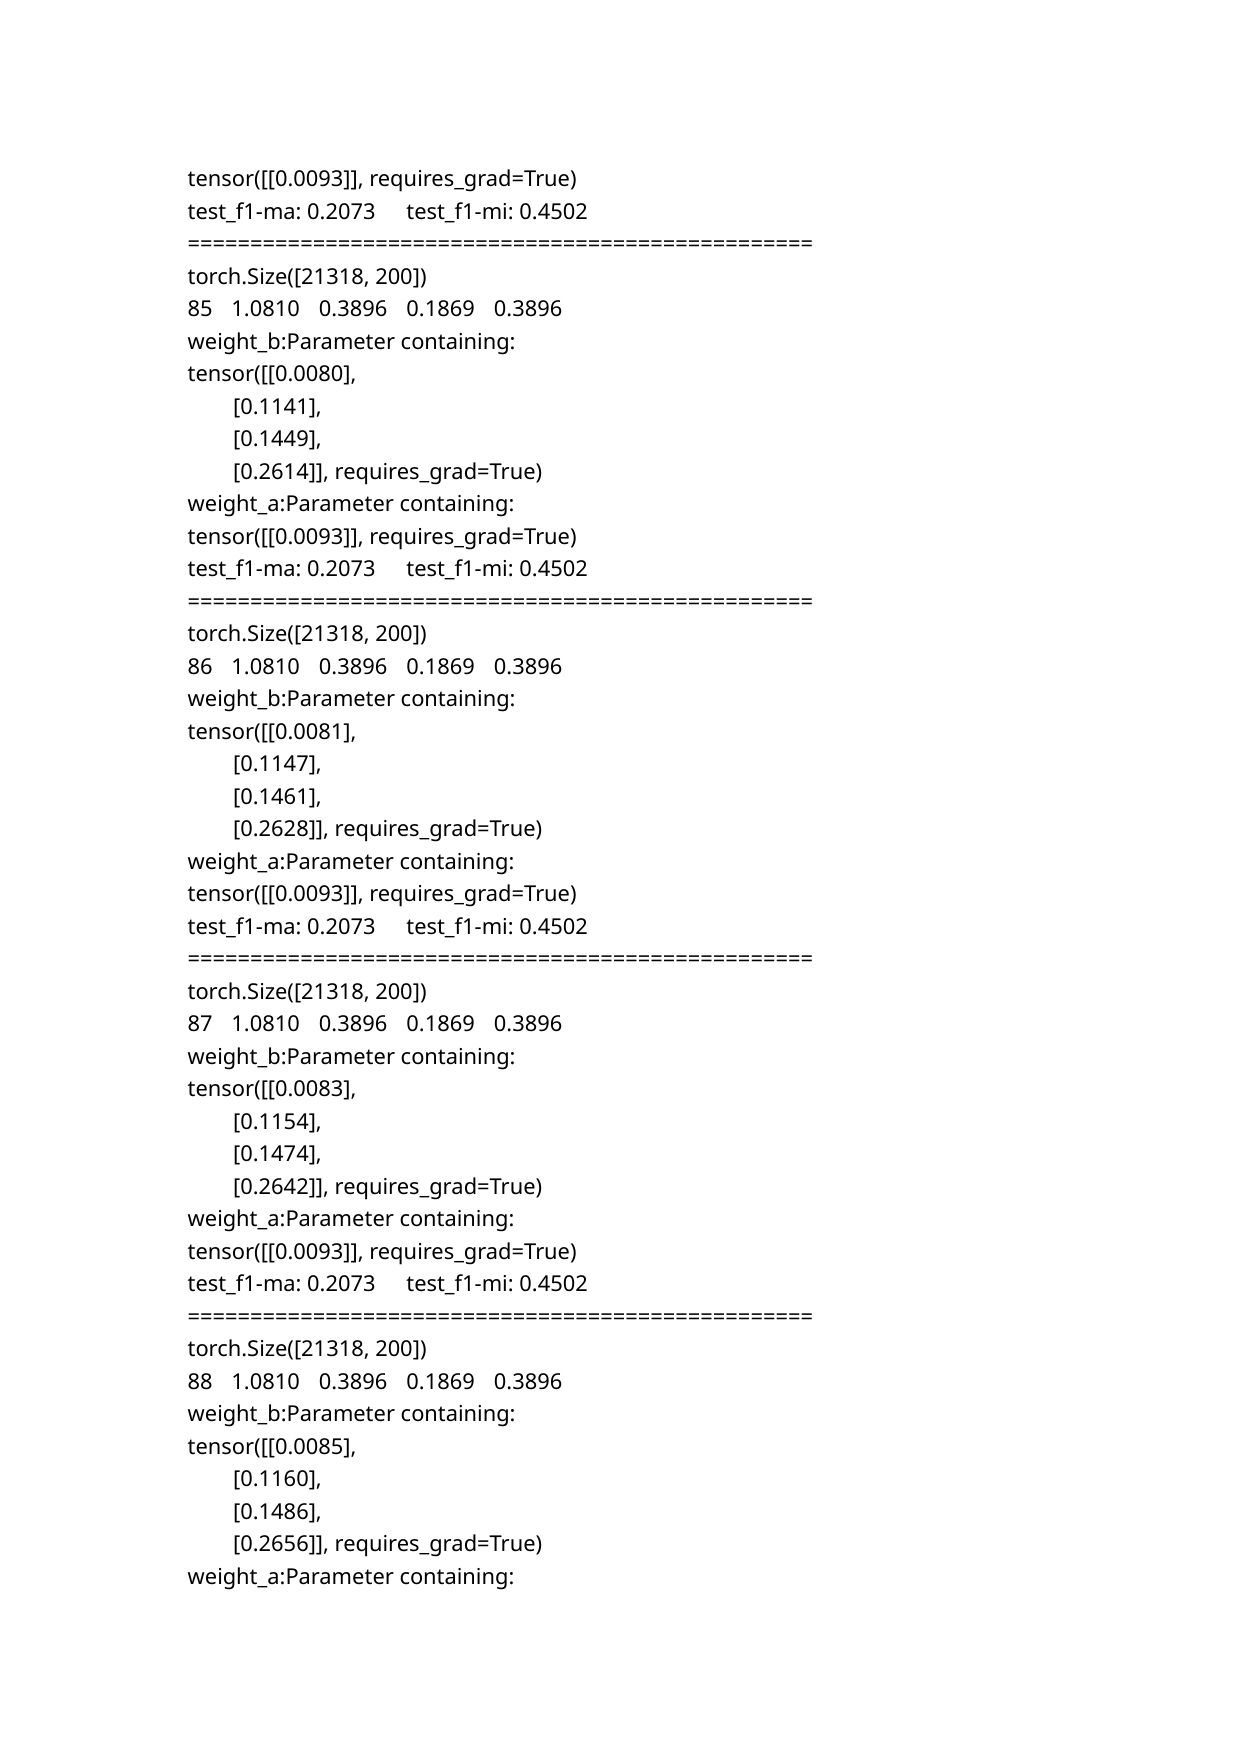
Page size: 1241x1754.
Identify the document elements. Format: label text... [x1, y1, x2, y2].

text [0.1461], [187, 779, 1053, 812]
text test_f1-ma: 0.2073 test_f1-mi: 0.4502 [187, 552, 1053, 584]
text [0.1154], [187, 1104, 1053, 1137]
text [0.1449], [187, 422, 1053, 454]
text weight_a:Parameter containing: [187, 487, 1053, 519]
text tensor([[0.0093]], requires_grad=True) [187, 1234, 1053, 1267]
text weight_b:Parameter containing: [187, 1039, 1053, 1072]
text tensor([[0.0093]], requires_grad=True) [187, 162, 1053, 194]
text tensor([[0.0085], [187, 1429, 1053, 1462]
text torch.Size([21318, 200]) [187, 259, 1053, 292]
text [0.2614]], requires_grad=True) [187, 454, 1053, 487]
text weight_a:Parameter containing: [187, 1202, 1053, 1234]
text 87 1.0810 0.3896 0.1869 0.3896 [187, 1007, 1053, 1039]
text [0.1141], [187, 389, 1053, 422]
text ================================================== [187, 584, 1053, 617]
text [0.1160], [187, 1462, 1053, 1494]
text torch.Size([21318, 200]) [187, 617, 1053, 649]
text weight_a:Parameter containing: [187, 1559, 1053, 1592]
text torch.Size([21318, 200]) [187, 1332, 1053, 1364]
text [0.1474], [187, 1137, 1053, 1169]
text tensor([[0.0081], [187, 714, 1053, 747]
text tensor([[0.0093]], requires_grad=True) [187, 519, 1053, 552]
text test_f1-ma: 0.2073 test_f1-mi: 0.4502 [187, 909, 1053, 942]
text tensor([[0.0093]], requires_grad=True) [187, 877, 1053, 909]
text ================================================== [187, 942, 1053, 974]
text test_f1-ma: 0.2073 test_f1-mi: 0.4502 [187, 1267, 1053, 1299]
text weight_b:Parameter containing: [187, 1397, 1053, 1429]
text ================================================== [187, 1299, 1053, 1332]
text [0.2628]], requires_grad=True) [187, 812, 1053, 844]
text weight_b:Parameter containing: [187, 682, 1053, 714]
text 86 1.0810 0.3896 0.1869 0.3896 [187, 649, 1053, 682]
text test_f1-ma: 0.2073 test_f1-mi: 0.4502 [187, 194, 1053, 227]
text [0.1147], [187, 747, 1053, 779]
text 85 1.0810 0.3896 0.1869 0.3896 [187, 292, 1053, 324]
text torch.Size([21318, 200]) [187, 974, 1053, 1007]
text [0.1486], [187, 1494, 1053, 1527]
text tensor([[0.0083], [187, 1072, 1053, 1104]
text weight_b:Parameter containing: [187, 324, 1053, 357]
text [0.2642]], requires_grad=True) [187, 1169, 1053, 1202]
text [0.2656]], requires_grad=True) [187, 1527, 1053, 1559]
text ================================================== [187, 227, 1053, 259]
text weight_a:Parameter containing: [187, 844, 1053, 877]
text tensor([[0.0080], [187, 357, 1053, 389]
text 88 1.0810 0.3896 0.1869 0.3896 [187, 1364, 1053, 1397]
